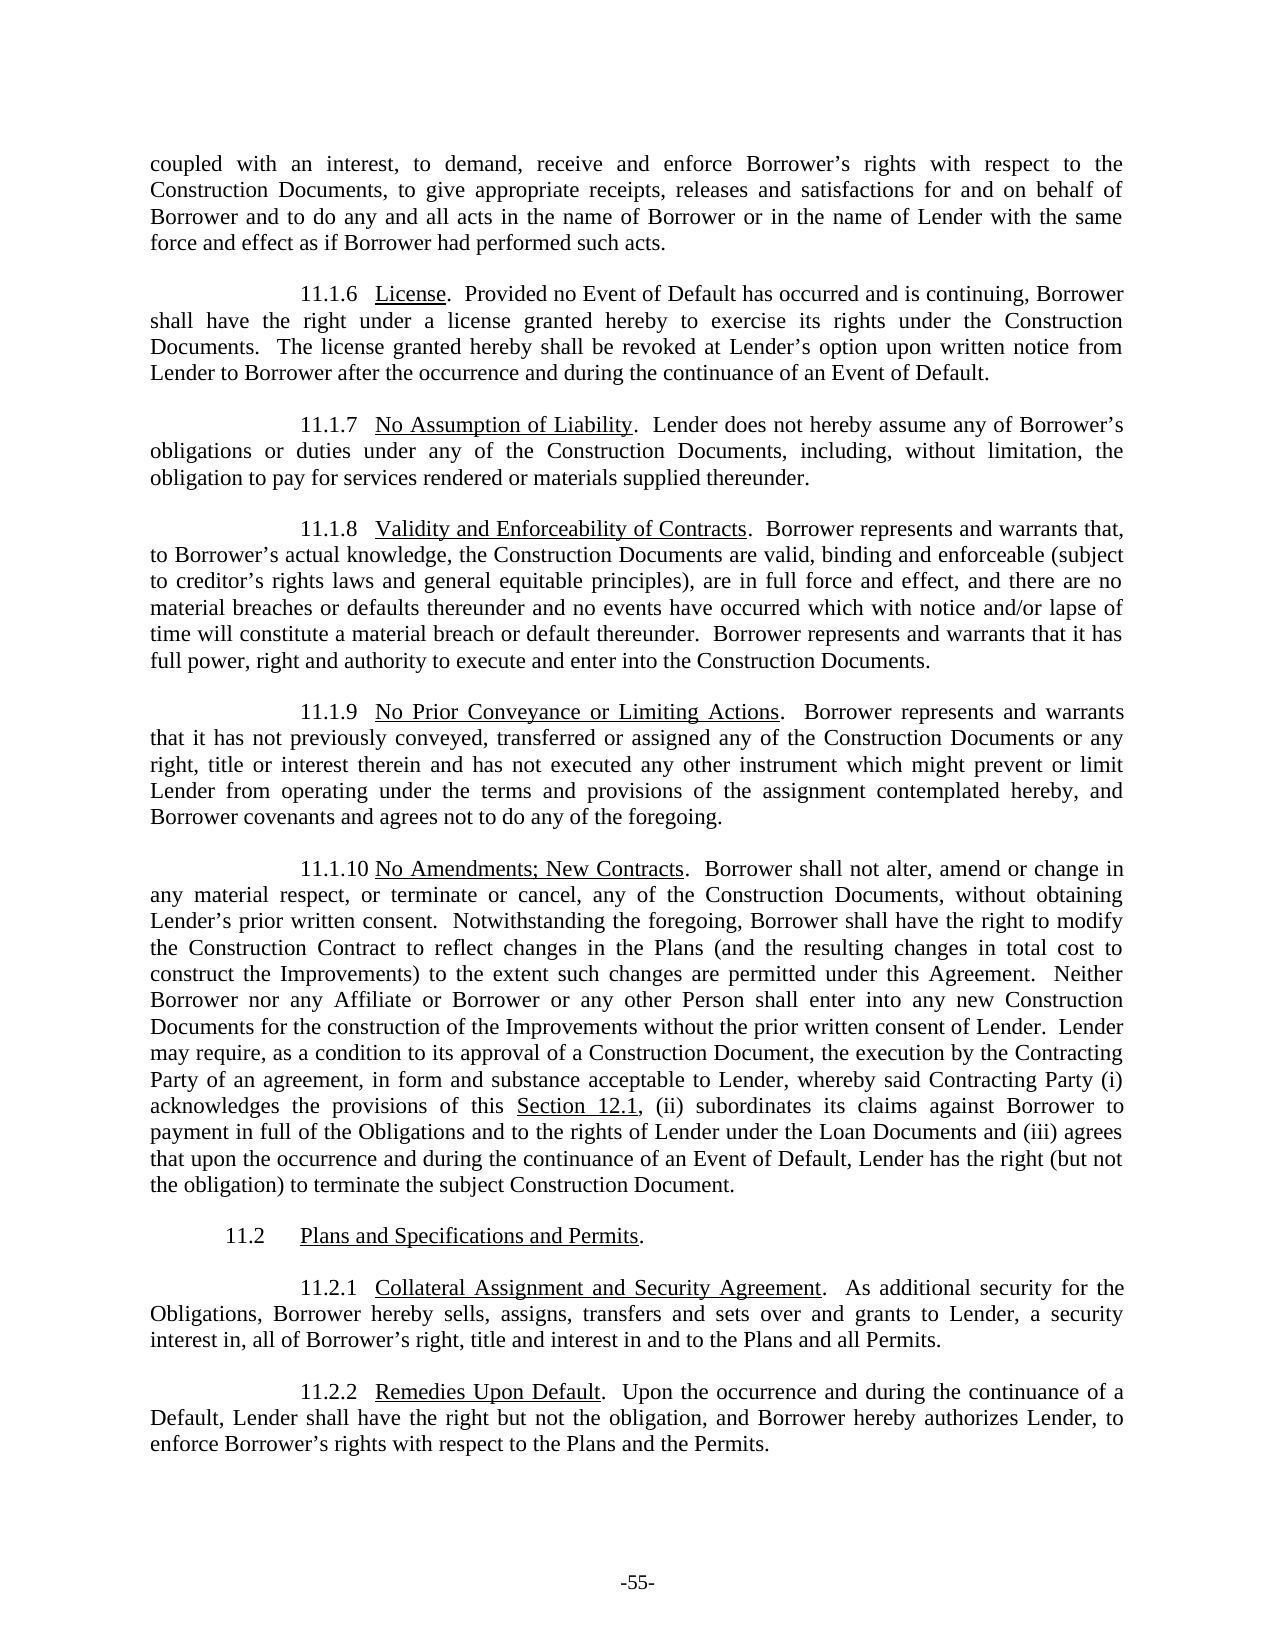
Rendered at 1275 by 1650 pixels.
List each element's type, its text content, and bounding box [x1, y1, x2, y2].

subtitle Collateral Assignment and Security Agreement. As additional security for the Obligations, Borrower hereby sells, assigns, transfers and sets over and grants to Lender, a security interest in, all of Borrower’s right, title and interest in and to the Plans and all Permits. [150, 1274, 1125, 1353]
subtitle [150, 150, 1125, 255]
subtitle No Assumption of Liability. Lender does not hereby assume any of Borrower’s obligations or duties under any of the Construction Documents, including, without limitation, the obligation to pay for services rendered or materials supplied thereunder. [150, 411, 1125, 490]
subtitle License. Provided no Event of Default has occurred and is continuing, Borrower shall have the right under a license granted hereby to exercise its rights under the Construction Documents. The license granted hereby shall be revoked at Lender’s option upon written notice from Lender to Borrower after the occurrence and during the continuance of an Event of Default. [150, 280, 1125, 386]
subtitle No Amendments; New Contracts. Borrower shall not alter, amend or change in any material respect, or terminate or cancel, any of the Construction Documents, without obtaining Lender’s prior written consent. Notwithstanding the foregoing, Borrower shall have the right to modify the Construction Contract to reflect changes in the Plans (and the resulting changes in total cost to construct the Improvements) to the extent such changes are permitted under this Agreement. Neither Borrower nor any Affiliate or Borrower or any other Person shall enter into any new Construction Documents for the construction of the Improvements without the prior written consent of Lender. Lender may require, as a condition to its approval of a Construction Document, the execution by the Contracting Party of an agreement, in form and substance acceptable to Lender, whereby said Contracting Party (i) acknowledges the provisions of this Section 12.1, (ii) subordinates its claims against Borrower to payment in full of the Obligations and to the rights of Lender under the Loan Documents and (iii) agrees that upon the occurrence and during the continuance of an Event of Default, Lender has the right (but not the obligation) to terminate the subject Construction Document. [150, 855, 1125, 1197]
subtitle Validity and Enforceability of Contracts. Borrower represents and warrants that, to Borrower’s actual knowledge, the Construction Documents are valid, binding and enforceable (subject to creditor’s rights laws and general equitable principles), are in full force and effect, and there are no material breaches or defaults thereunder and no events have occurred which with notice and/or lapse of time will constitute a material breach or default thereunder. Borrower represents and warrants that it has full power, right and authority to execute and enter into the Construction Documents. [150, 515, 1125, 673]
subtitle No Prior Conveyance or Limiting Actions. Borrower represents and warrants that it has not previously conveyed, transferred or assigned any of the Construction Documents or any right, title or interest therein and has not executed any other instrument which might prevent or limit Lender from operating under the terms and provisions of the assignment contemplated hereby, and Borrower covenants and agrees not to do any of the foregoing. [150, 698, 1125, 830]
subtitle Plans and Specifications and Permits. [150, 1222, 1125, 1249]
subtitle Remedies Upon Default. Upon the occurrence and during the continuance of a Default, Lender shall have the right but not the obligation, and Borrower hereby authorizes Lender, to enforce Borrower’s rights with respect to the Plans and the Permits. [150, 1378, 1125, 1457]
